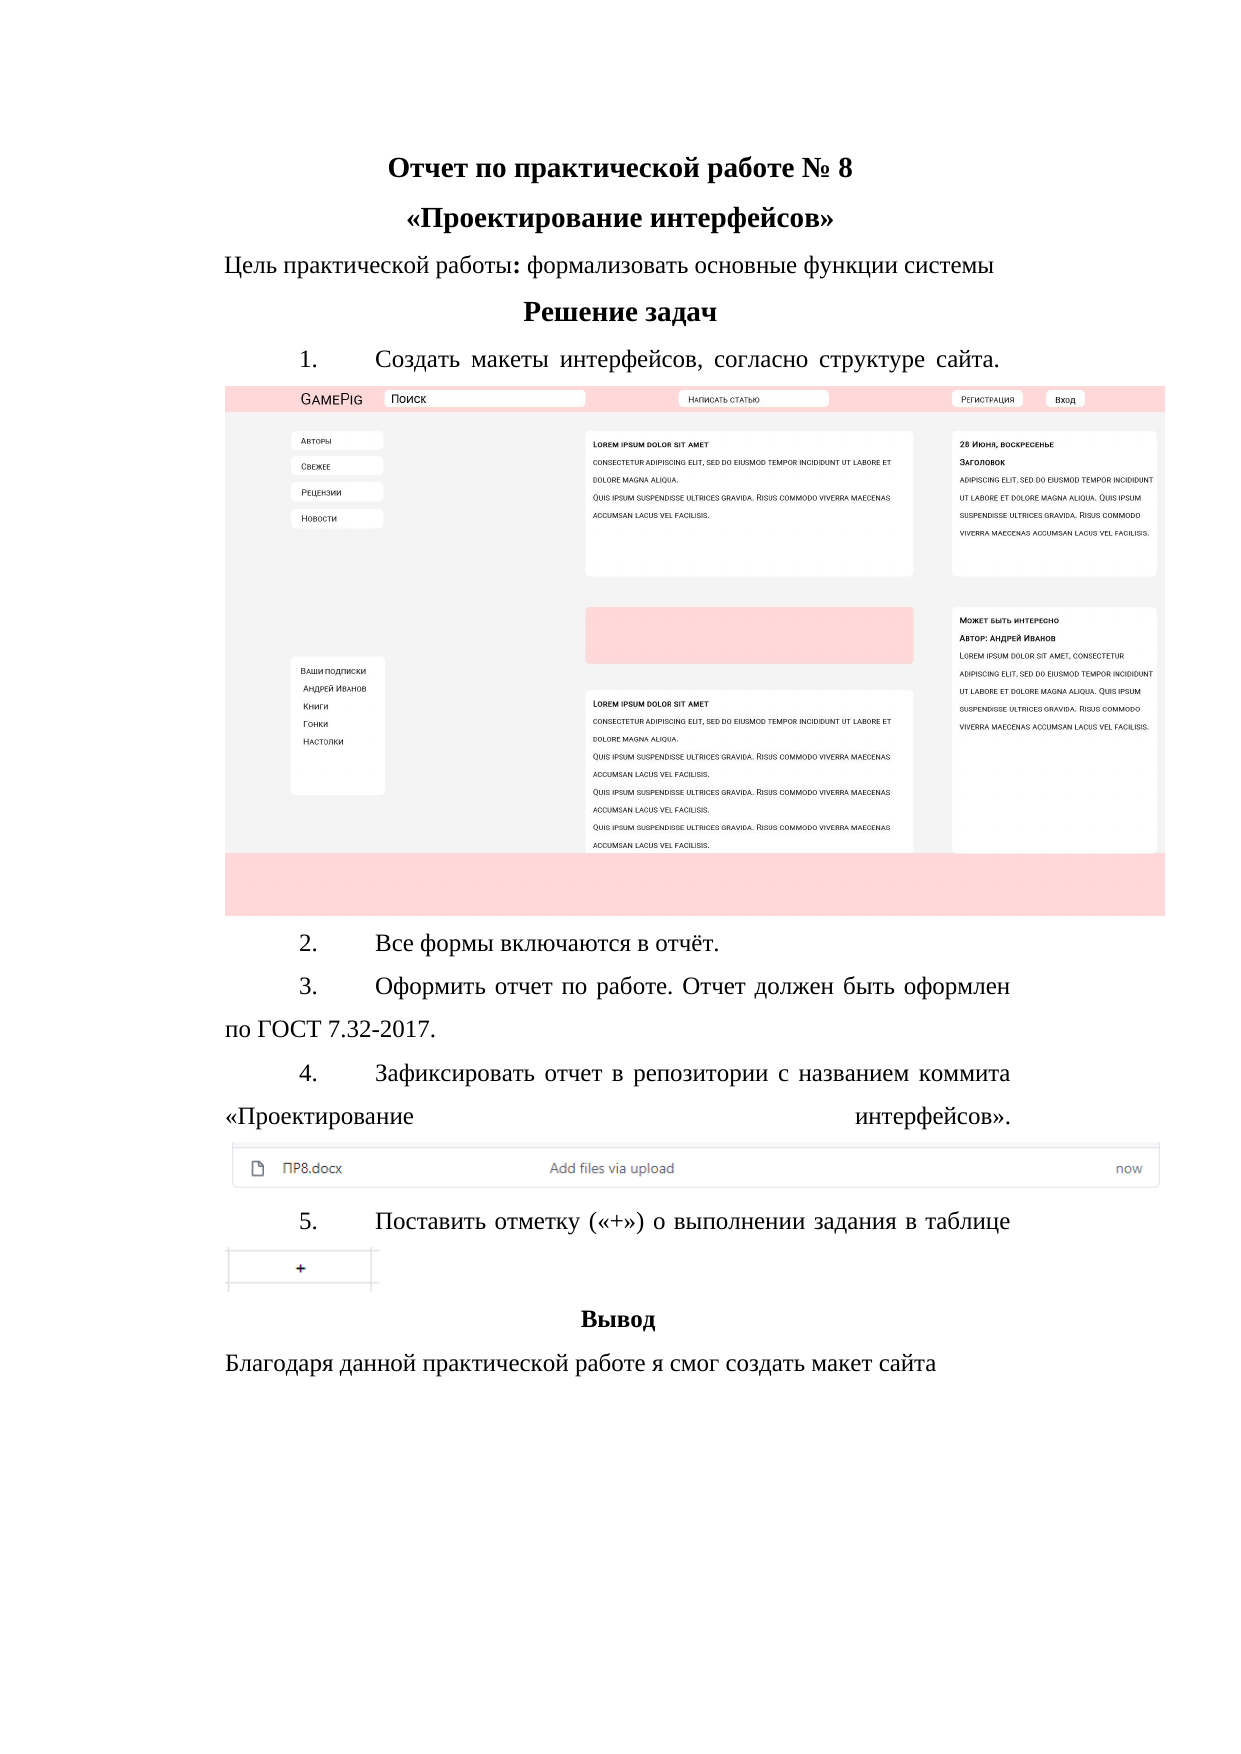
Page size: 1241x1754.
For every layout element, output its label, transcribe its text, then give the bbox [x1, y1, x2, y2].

text Отчет по практической работе № 8 [150, 150, 1090, 183]
picture [225, 1142, 1166, 1193]
picture [225, 386, 1166, 916]
list Создать макеты интерфейсов, согласно структуре сайта. [225, 344, 1011, 386]
list Зафиксировать отчет в репозитории с названием коммита «Проектирование интерфейсов». [225, 1058, 1011, 1142]
text Решение задач [150, 294, 1090, 327]
picture [225, 1247, 380, 1292]
list Все формы включаются в отчёт. [225, 928, 1011, 957]
text Благодаря данной практической работе я смог создать макет сайта [225, 1348, 1011, 1376]
text Вывод [225, 1304, 1011, 1333]
text Цель практической работы: формализовать основные функции системы [150, 251, 1090, 279]
list Поставить отметку («+») о выполнении задания в таблице [225, 1206, 1011, 1291]
list Оформить отчет по работе. Отчет должен быть оформлен по ГОСТ 7.32-2017. [225, 971, 1011, 1043]
text «Проектирование интерфейсов» [150, 200, 1090, 234]
